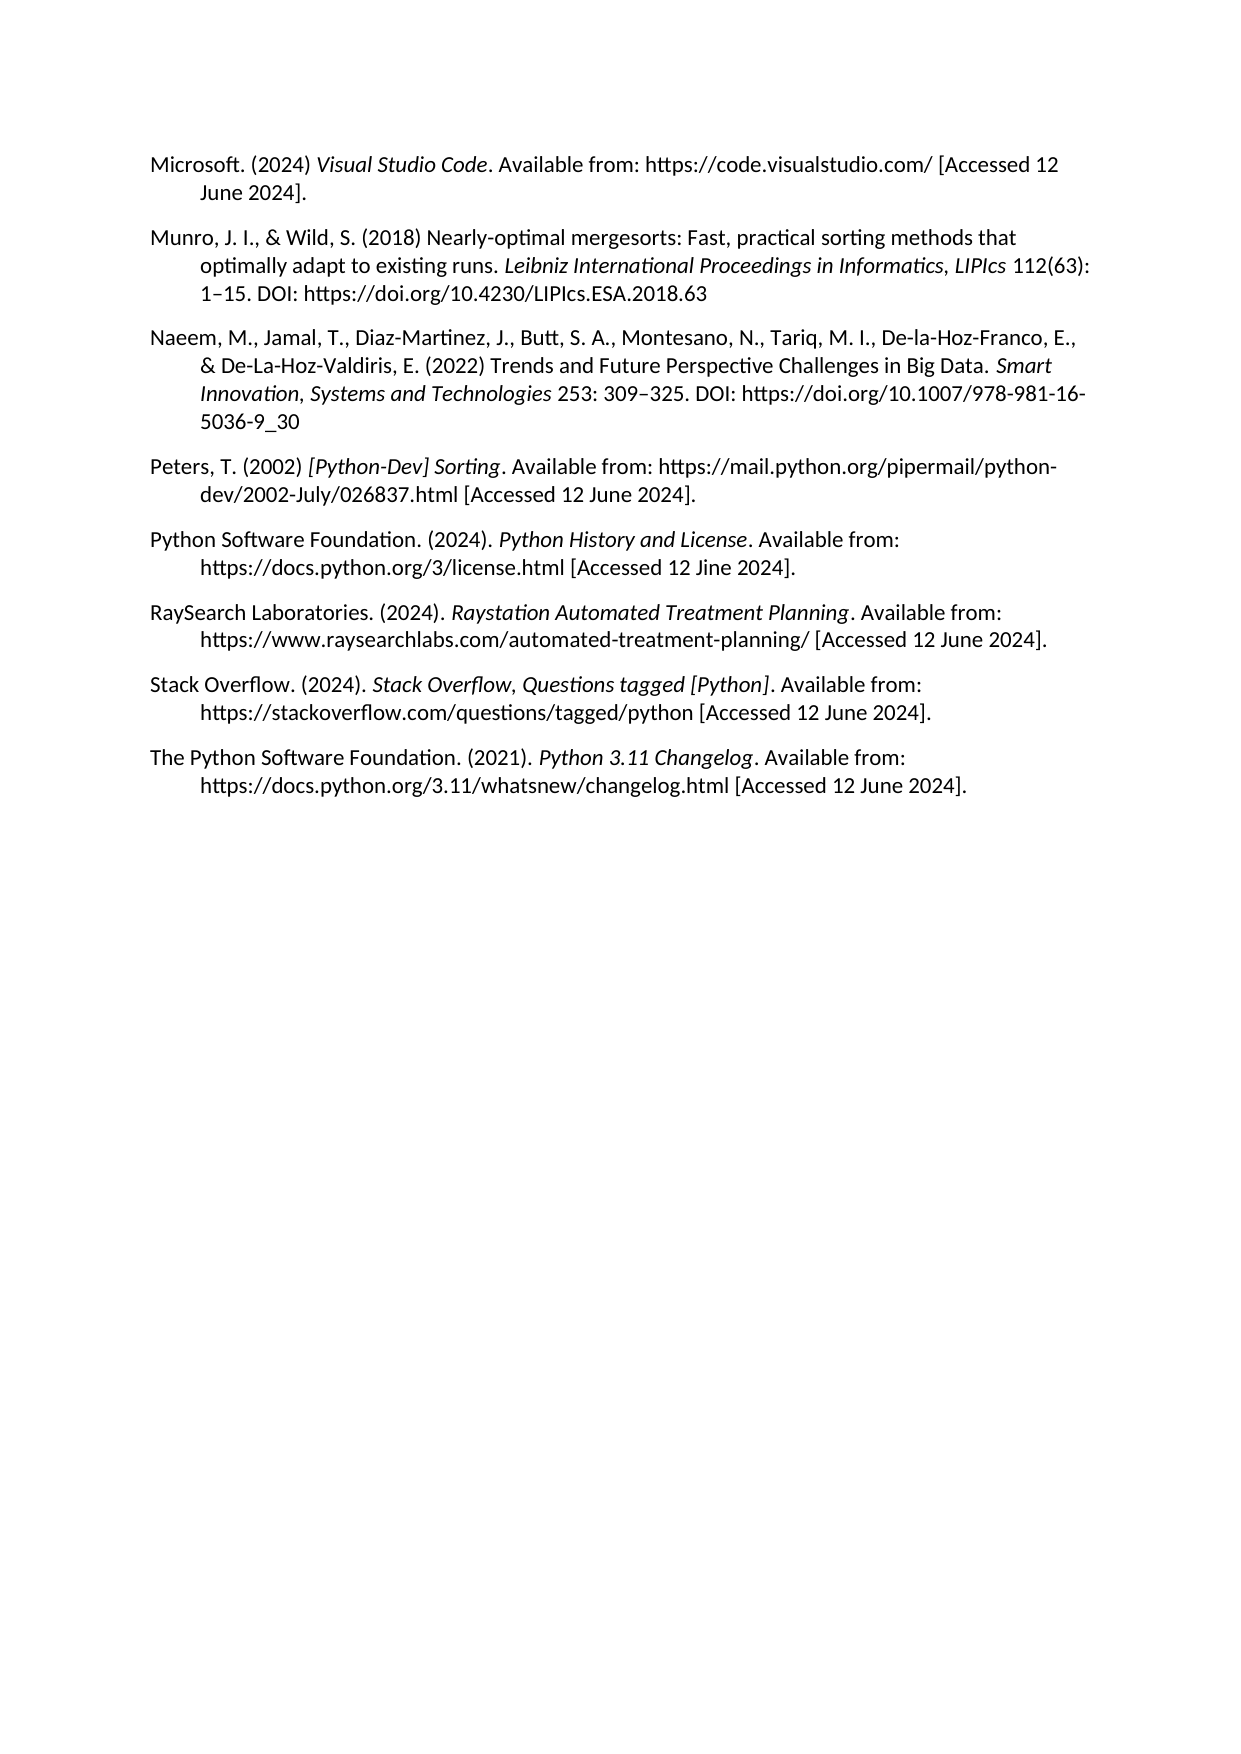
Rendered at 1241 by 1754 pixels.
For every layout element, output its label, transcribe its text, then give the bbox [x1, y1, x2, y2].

text Munro, J. I., & Wild, S. (2018) Nearly-optimal mergesorts: Fast, practical sorting methods that optimally adapt to existing runs. Leibniz International Proceedings in Informatics, LIPIcs 112(63): 1–15. DOI: https://doi.org/10.4230/LIPIcs.ESA.2018.63 [150, 223, 1090, 307]
text Microsoft. (2024) Visual Studio Code. Available from: https://code.visualstudio.com/ [Accessed 12 June 2024]. [150, 150, 1090, 206]
text Naeem, M., Jamal, T., Diaz-Martinez, J., Butt, S. A., Montesano, N., Tariq, M. I., De-la-Hoz-Franco, E., & De-La-Hoz-Valdiris, E. (2022) Trends and Future Perspective Challenges in Big Data. Smart Innovation, Systems and Technologies 253: 309–325. DOI: https://doi.org/10.1007/978-981-16-5036-9_30 [150, 323, 1090, 436]
text Stack Overflow. (2024). Stack Overflow, Questions tagged [Python]. Available from: https://stackoverflow.com/questions/tagged/python [Accessed 12 June 2024]. [150, 670, 1090, 726]
text Python Software Foundation. (2024). Python History and License. Available from: https://docs.python.org/3/license.html [Accessed 12 Jine 2024]. [150, 525, 1090, 581]
text RaySearch Laboratories. (2024). Raystation Automated Treatment Planning. Available from: https://www.raysearchlabs.com/automated-treatment-planning/ [Accessed 12 June 2024]. [150, 598, 1090, 654]
text The Python Software Foundation. (2021). Python 3.11 Changelog. Available from: https://docs.python.org/3.11/whatsnew/changelog.html [Accessed 12 June 2024]. [150, 743, 1090, 799]
text Peters, T. (2002) [Python-Dev] Sorting. Available from: https://mail.python.org/pipermail/python-dev/2002-July/026837.html [Accessed 12 June 2024]. [150, 452, 1090, 508]
